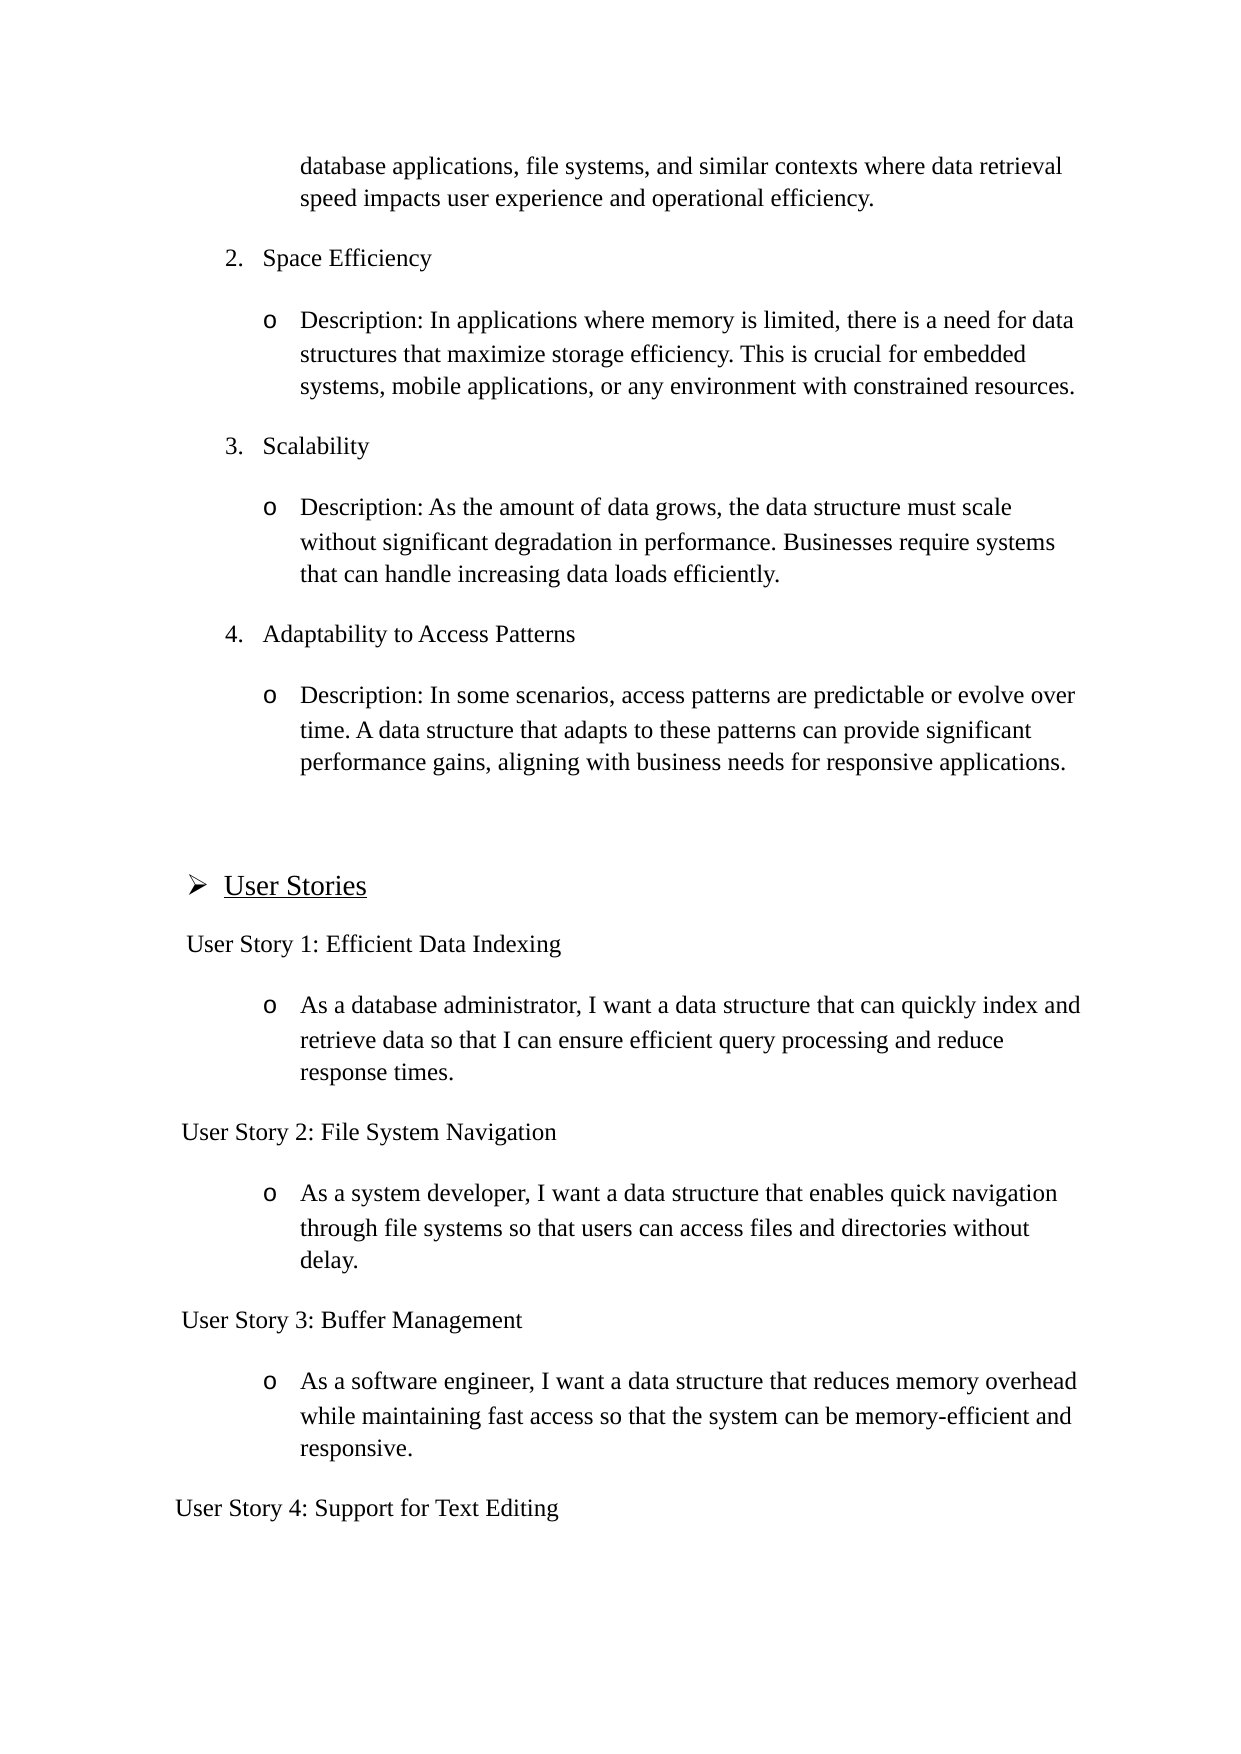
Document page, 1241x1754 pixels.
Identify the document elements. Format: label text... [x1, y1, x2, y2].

text User Story 4: Support for Text Editing [150, 1493, 1090, 1522]
text User Story 2: File System Navigation [150, 1117, 1090, 1146]
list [262, 151, 1090, 212]
list As a system developer, I want a data structure that enables quick navigation through file systems so that users can access files and directories without delay. [262, 1178, 1090, 1274]
list User Stories [186, 868, 1090, 901]
list As a database administrator, I want a data structure that can quickly index and retrieve data so that I can ensure efficient query processing and reduce response times. [262, 990, 1090, 1086]
list As a software engineer, I want a data structure that reduces memory overhead while maintaining fast access so that the system can be memory-efficient and responsive. [262, 1366, 1090, 1462]
text User Story 1: Efficient Data Indexing [186, 929, 1090, 958]
list Adaptability to Access Patterns [225, 619, 838, 648]
list Space Efficiency [225, 243, 838, 272]
text User Story 3: Buffer Management [150, 1305, 1090, 1334]
list Description: In applications where memory is limited, there is a need for data structures that maximize storage efficiency. This is crucial for embedded systems, mobile applications, or any environment with constrained resources. [262, 305, 1090, 400]
list Description: As the amount of data grows, the data structure must scale without significant degradation in performance. Businesses require systems that can handle increasing data loads efficiently. [262, 492, 1090, 588]
list Description: In some scenarios, access patterns are predictable or evolve over time. A data structure that adapts to these patterns can provide significant performance gains, aligning with business needs for responsive applications. [262, 680, 1090, 776]
list Scalability [225, 431, 838, 460]
